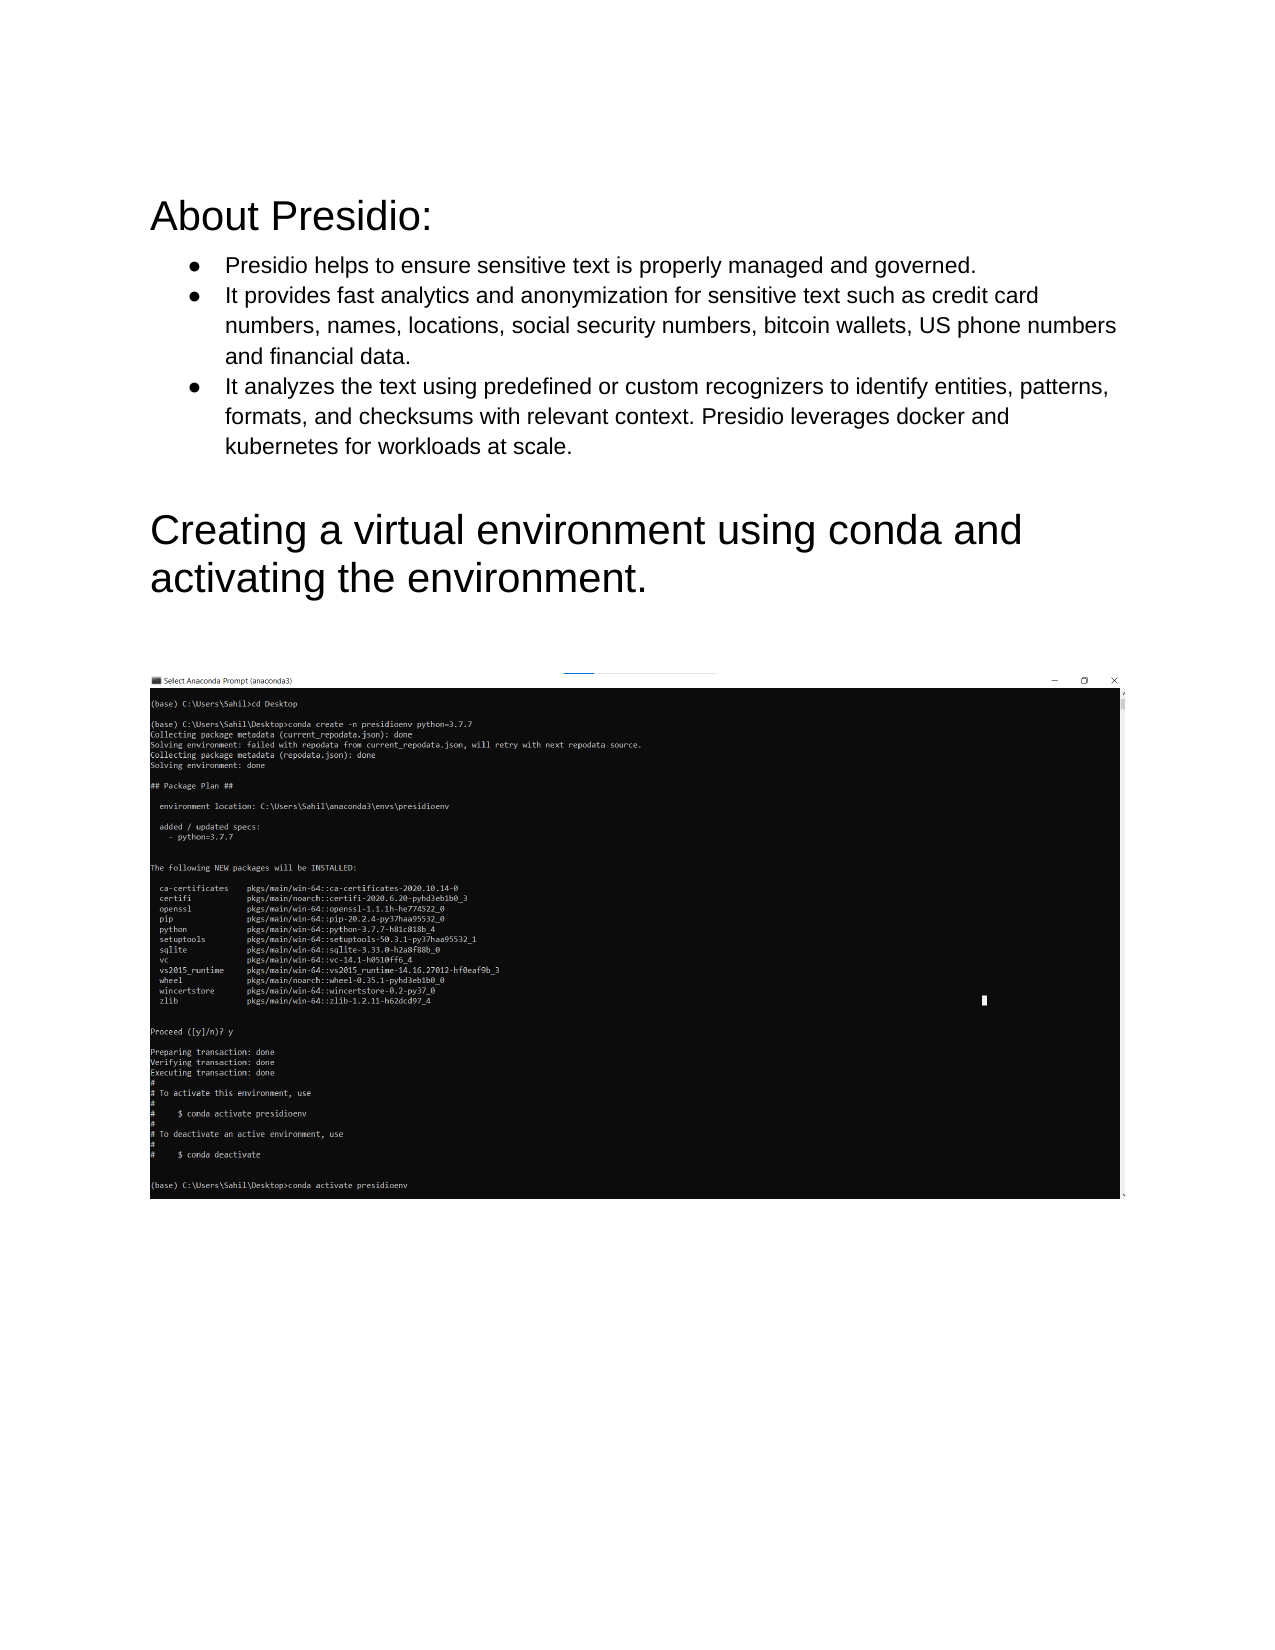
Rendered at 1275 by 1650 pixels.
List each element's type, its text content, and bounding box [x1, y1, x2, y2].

subtitle Creating a virtual environment using conda and activating the environment. [150, 505, 1125, 601]
list It analyzes the text using predefined or custom recognizers to identify entities, patterns, formats, and checksums with relevant context. Presidio leverages docker and kubernetes for workloads at scale. [187, 373, 1125, 460]
list Presidio helps to ensure sensitive text is properly managed and governed. [187, 252, 1125, 278]
subtitle About Presidio: [150, 192, 1125, 239]
list It provides fast analytics and anonymization for sensitive text such as credit card numbers, names, locations, social security numbers, bitcoin wallets, US phone numbers and financial data. [187, 282, 1125, 369]
picture [150, 673, 1125, 1199]
